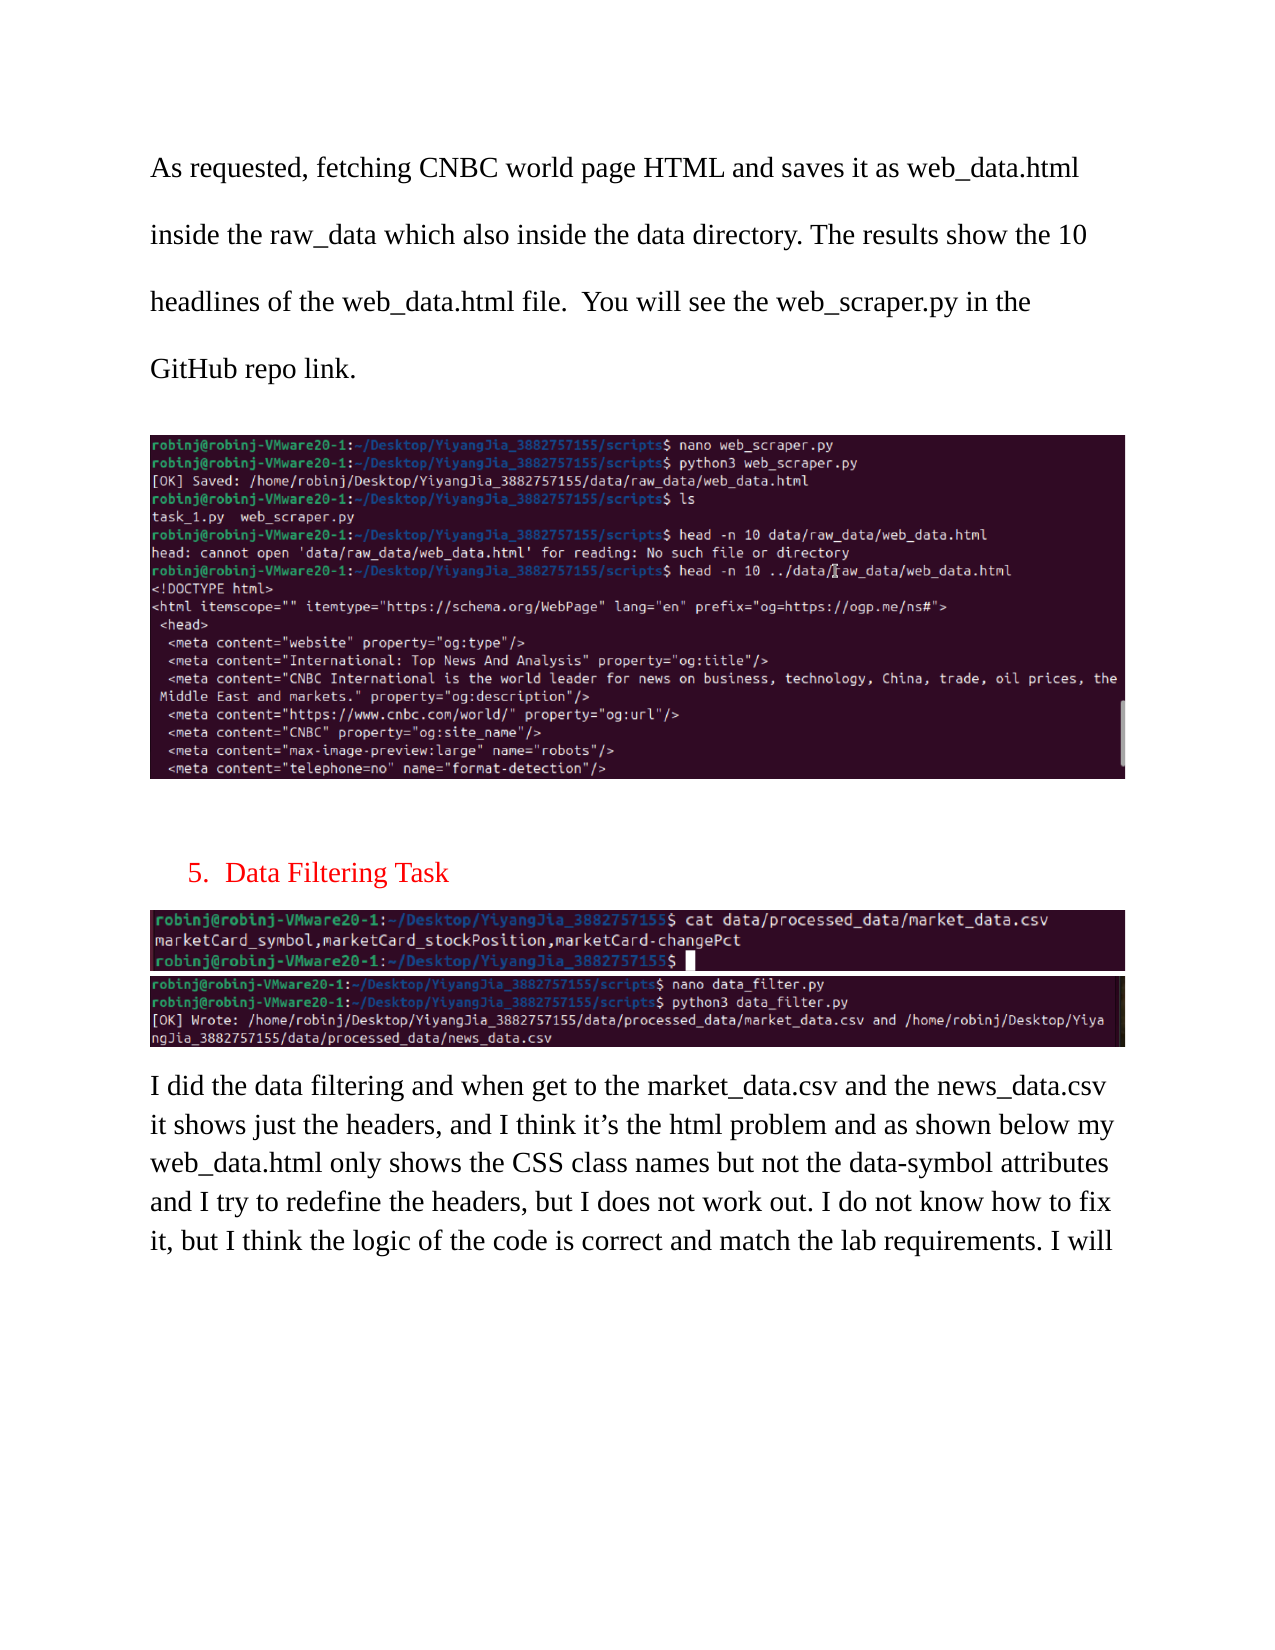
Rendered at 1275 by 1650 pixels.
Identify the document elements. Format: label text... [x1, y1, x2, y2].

list Data Filtering Task [187, 855, 1125, 889]
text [150, 150, 1125, 385]
picture [150, 976, 1125, 1047]
picture [150, 435, 1125, 779]
picture [150, 910, 1125, 971]
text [150, 1068, 1125, 1256]
